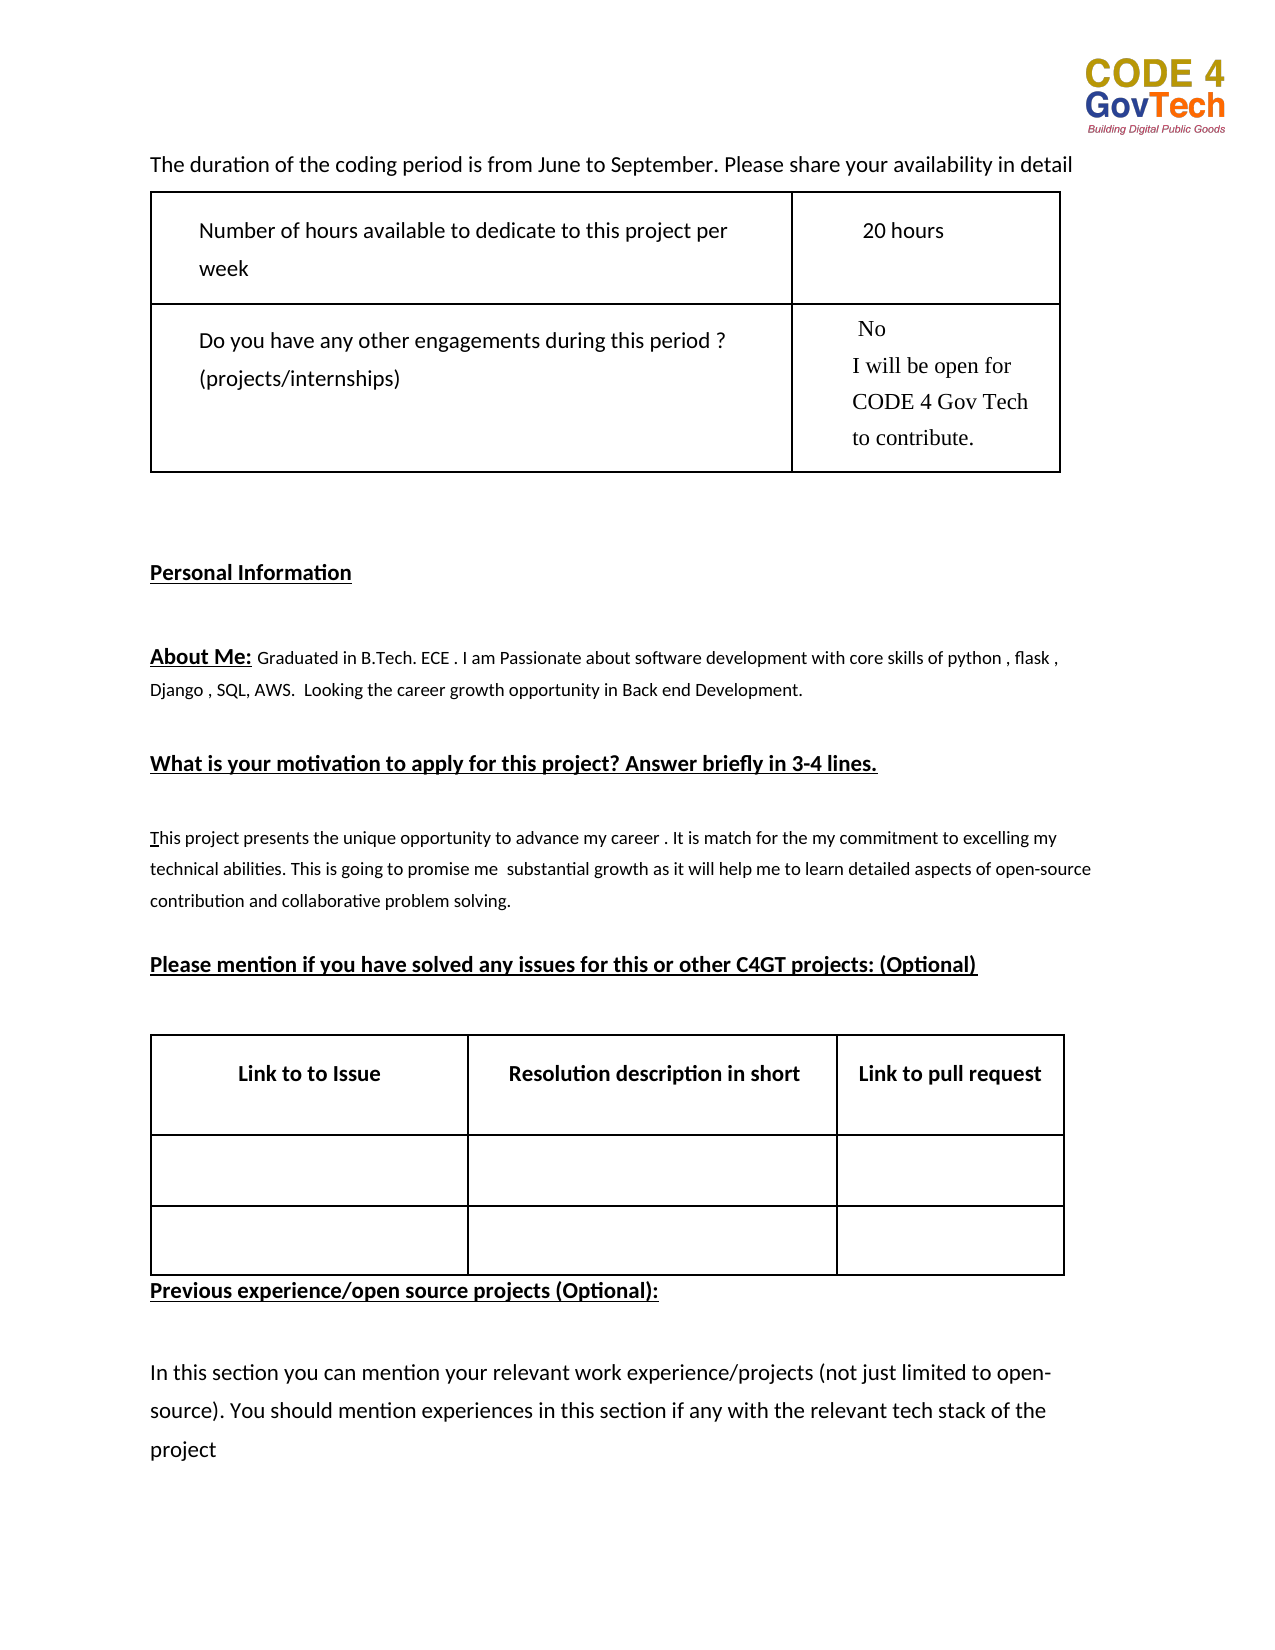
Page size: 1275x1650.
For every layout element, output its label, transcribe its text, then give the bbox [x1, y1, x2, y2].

text About Me: Graduated in B.Tech. ECE . I am Passionate about software development with core skills of python , flask , Django , SQL, AWS. Looking the career growth opportunity in Back end Development. [150, 642, 1125, 701]
text Please mention if you have solved any issues for this or other C4GT projects: (Optional) [150, 950, 1125, 978]
table_header 20 hours [793, 193, 1059, 303]
picture [1070, 43, 1241, 150]
table_header Link to pull request [838, 1036, 1063, 1134]
table_cell [152, 1136, 467, 1205]
text This project presents the unique opportunity to advance my career . It is match for the my commitment to excelling my technical abilities. This is going to promise me substantial growth as it will help me to learn detailed aspects of open-source contribution and collaborative problem solving. [150, 826, 1125, 912]
text The duration of the coding period is from June to September. Please share your availability in detail [150, 150, 1125, 178]
table_cell [469, 1136, 836, 1205]
text In this section you can mention your relevant work experience/projects (not just limited to open-source). You should mention experiences in this section if any with the relevant tech stack of the project [150, 1358, 1069, 1463]
table_cell Do you have any other engagements during this period ? (projects/internships) [152, 305, 791, 471]
table_cell No I will be open for CODE 4 Gov Tech to contribute. [793, 305, 1059, 471]
table_header Link to to Issue [152, 1036, 467, 1134]
text Personal Information [150, 558, 1125, 586]
table_header Resolution description in short [469, 1036, 836, 1134]
text Previous experience/open source projects (Optional): [150, 1276, 1125, 1304]
table_cell [152, 1207, 467, 1274]
table_cell [838, 1136, 1063, 1205]
text What is your motivation to apply for this project? Answer briefly in 3-4 lines. [150, 749, 1125, 777]
table_cell [838, 1207, 1063, 1274]
table_header Number of hours available to dedicate to this project per week [152, 193, 791, 303]
table_cell [469, 1207, 836, 1274]
